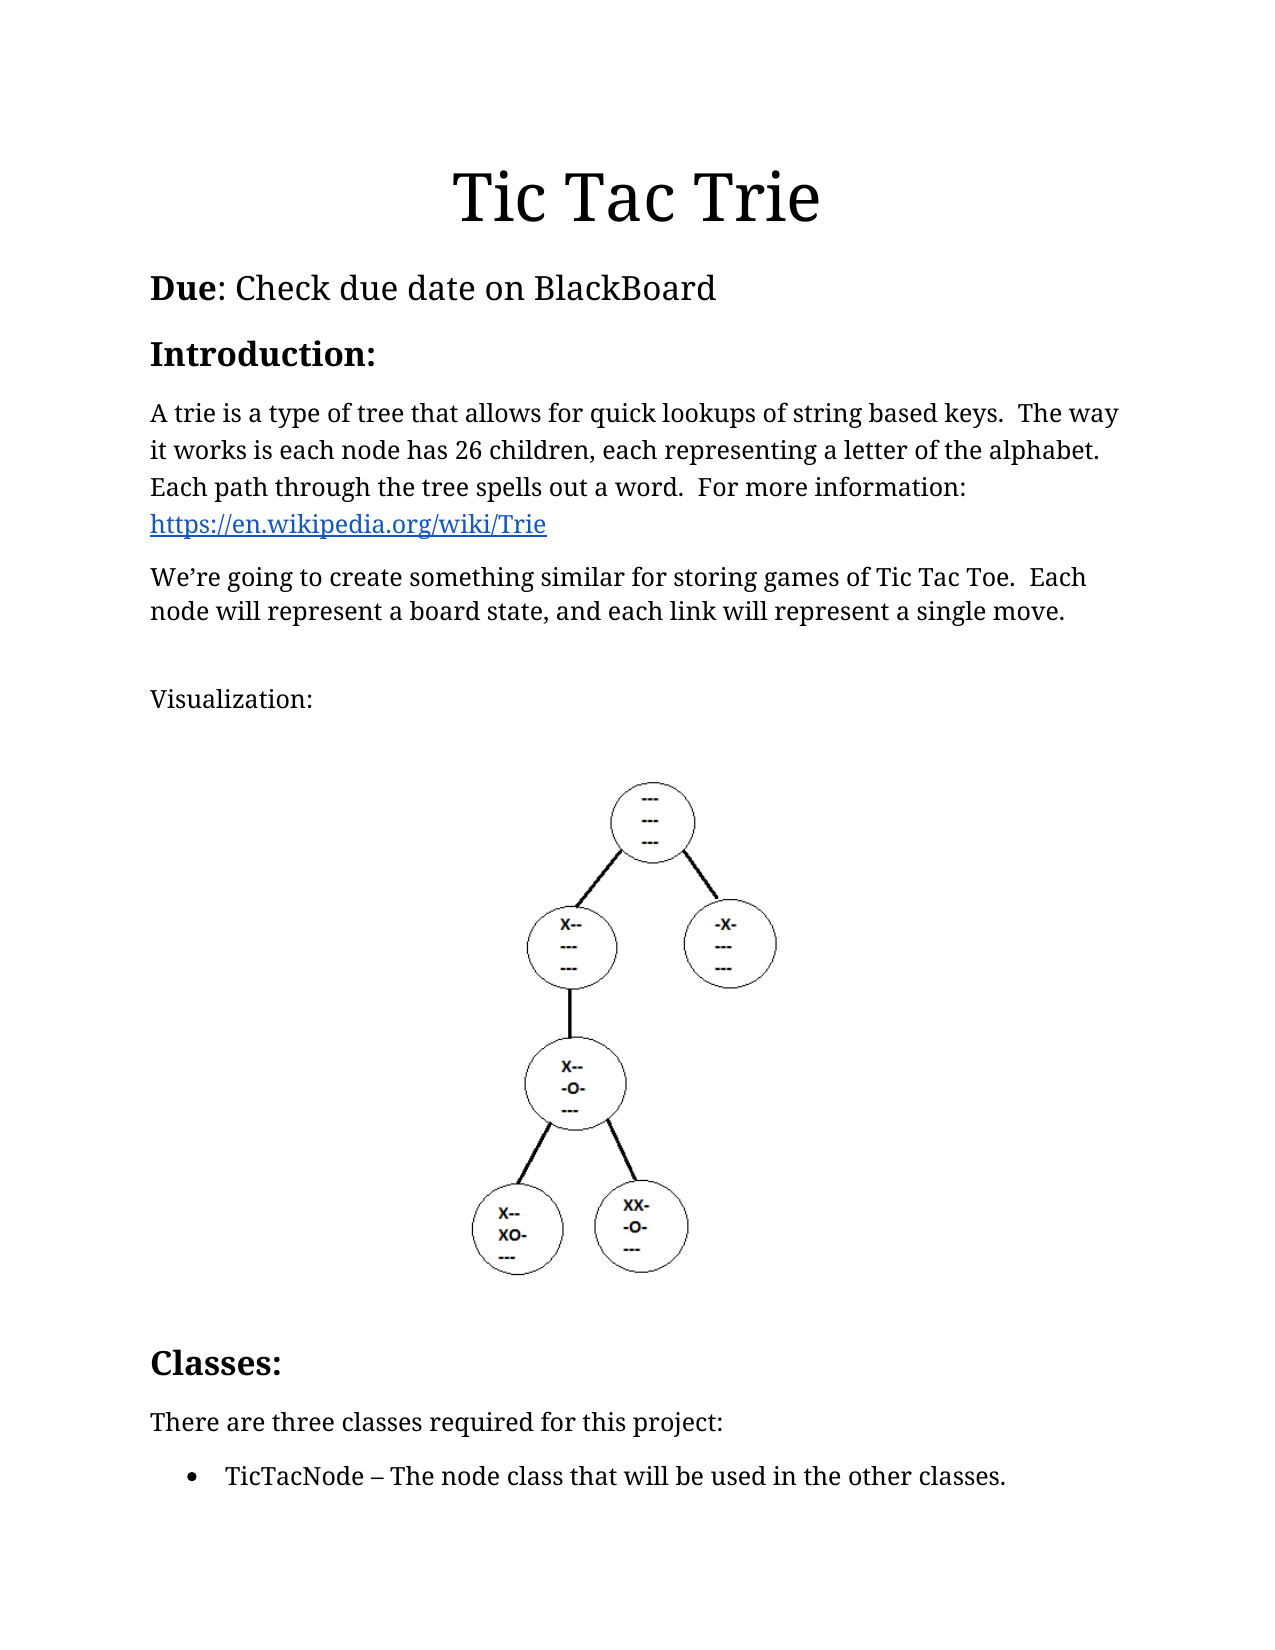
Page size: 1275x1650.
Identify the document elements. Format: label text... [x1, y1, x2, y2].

text Tic Tac Trie [150, 150, 1125, 241]
text A trie is a type of tree that allows for quick lookups of string based keys. The way it works is each node has 26 children, each representing a letter of the alphabet. Each path through the tree spells out a word. For more information: https://en.wikipedia.org/wiki/Trie [150, 396, 1125, 540]
text Introduction: [150, 330, 1125, 376]
text We’re going to create something similar for storing games of Tic Tac Toe. Each node will represent a board state, and each link will represent a single move. [150, 560, 1125, 628]
text Due: Check due date on BlackBoard [150, 265, 1125, 310]
text There are three classes required for this project: [150, 1405, 1125, 1439]
text Classes: [150, 1339, 1125, 1385]
text Visualization: [150, 681, 1125, 715]
list TicTacNode – The node class that will be used in the other classes. [187, 1458, 1125, 1493]
picture [425, 734, 850, 1321]
